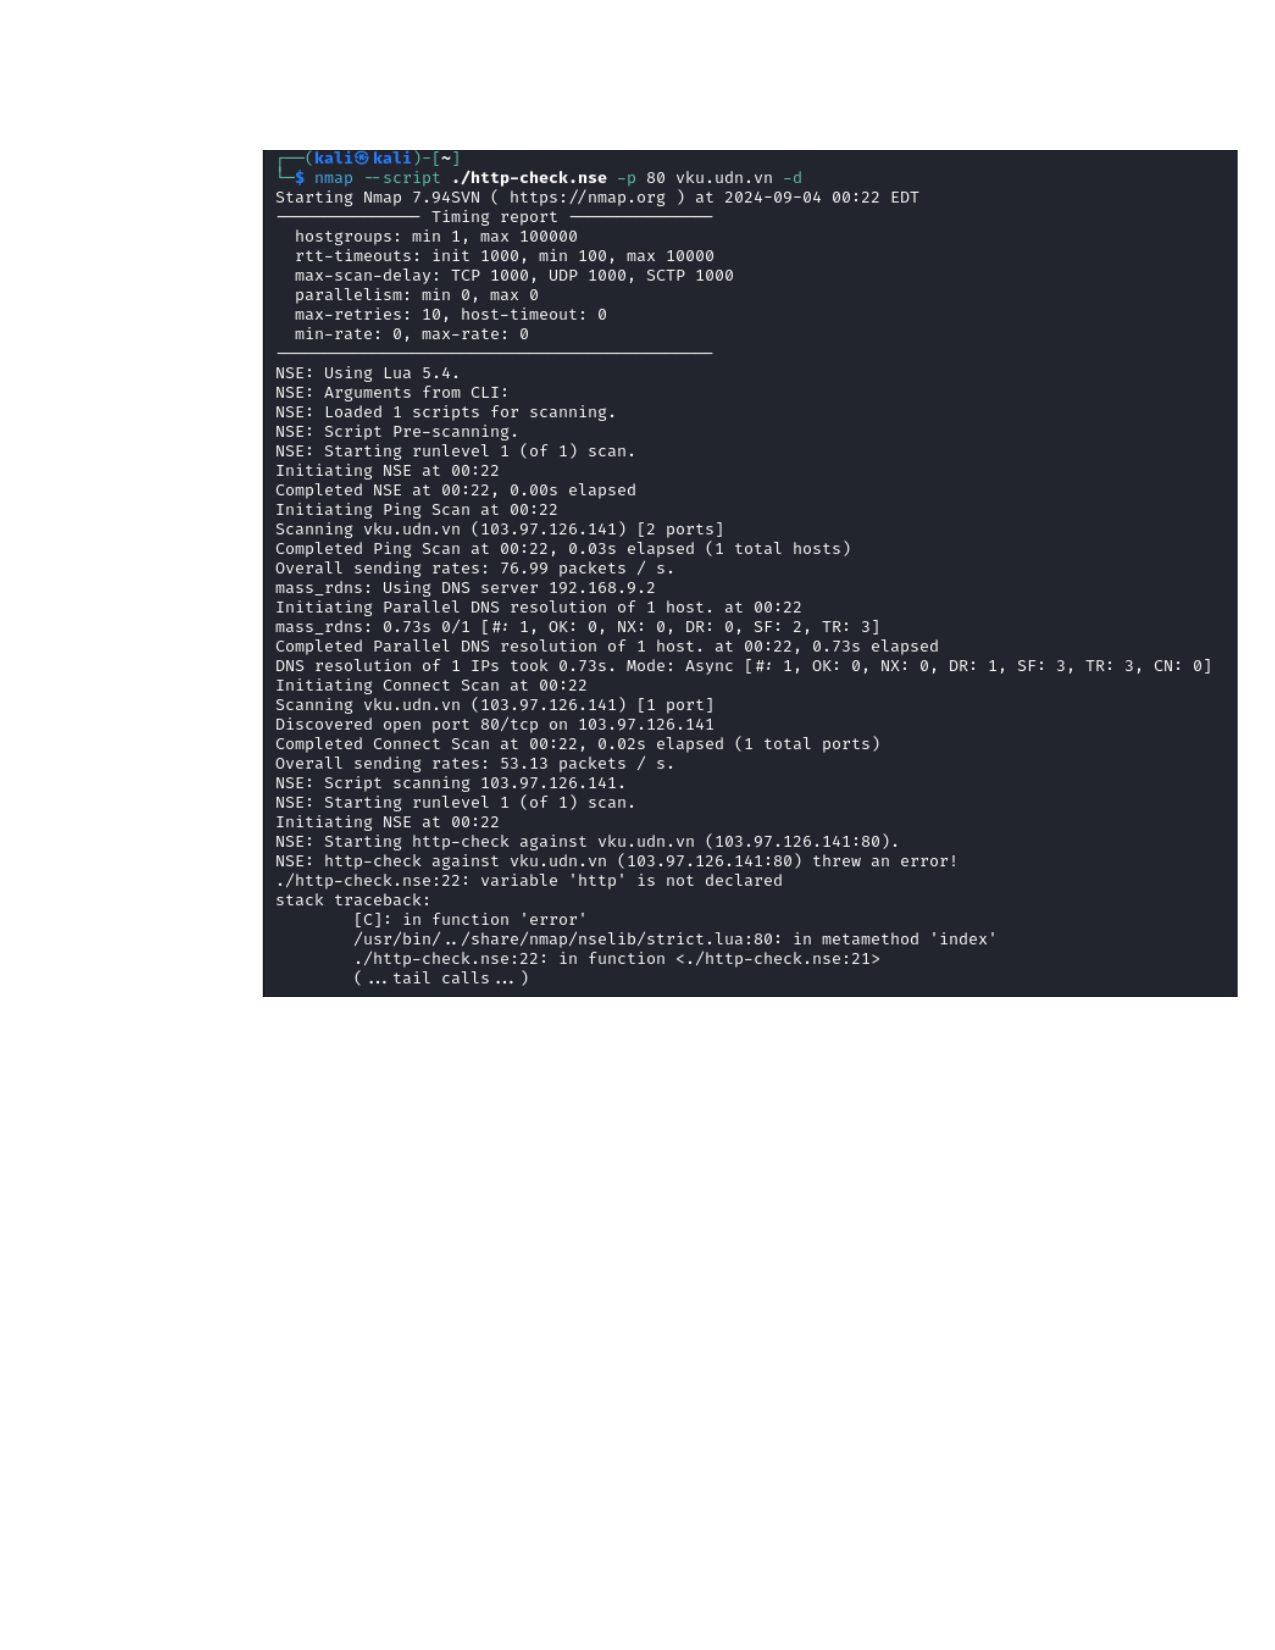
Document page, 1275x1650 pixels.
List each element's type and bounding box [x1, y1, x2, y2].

picture [262, 150, 1238, 997]
